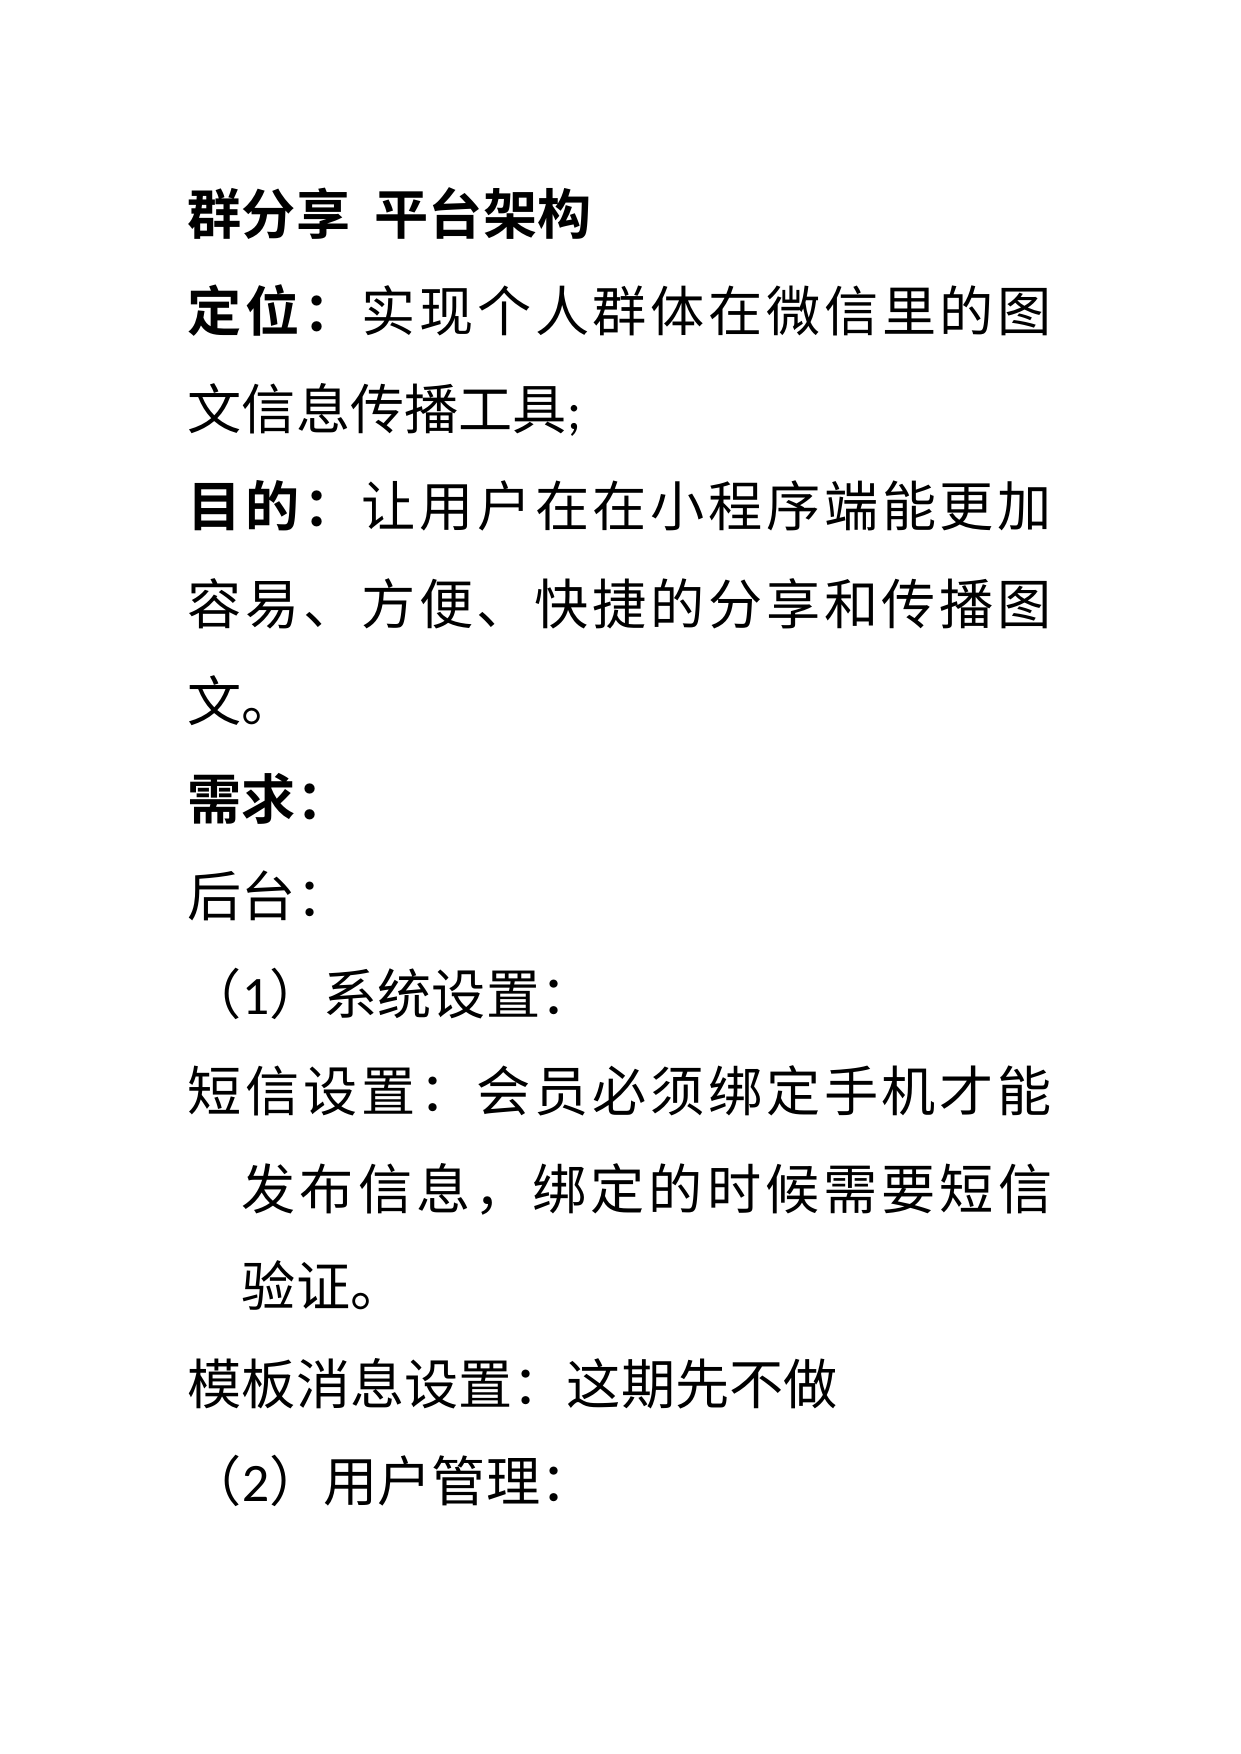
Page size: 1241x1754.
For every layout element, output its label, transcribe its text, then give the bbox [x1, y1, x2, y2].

text 群分享 平台架构 定位：实现个人群体在微信里的图文信息传播工具; [187, 162, 1053, 454]
text 目的：让用户在在小程序端能更加容易、方便、快捷的分享和传播图文。 [187, 454, 1053, 747]
text （2）用户管理： [187, 1429, 1053, 1527]
text 需求： [187, 747, 1053, 844]
text 短信设置：会员必须绑定手机才能发布信息，绑定的时候需要短信验证。 [187, 1039, 1053, 1332]
text （1）系统设置： [187, 942, 1053, 1039]
text 模板消息设置：这期先不做 [187, 1332, 1053, 1429]
text 后台： [187, 844, 1053, 942]
